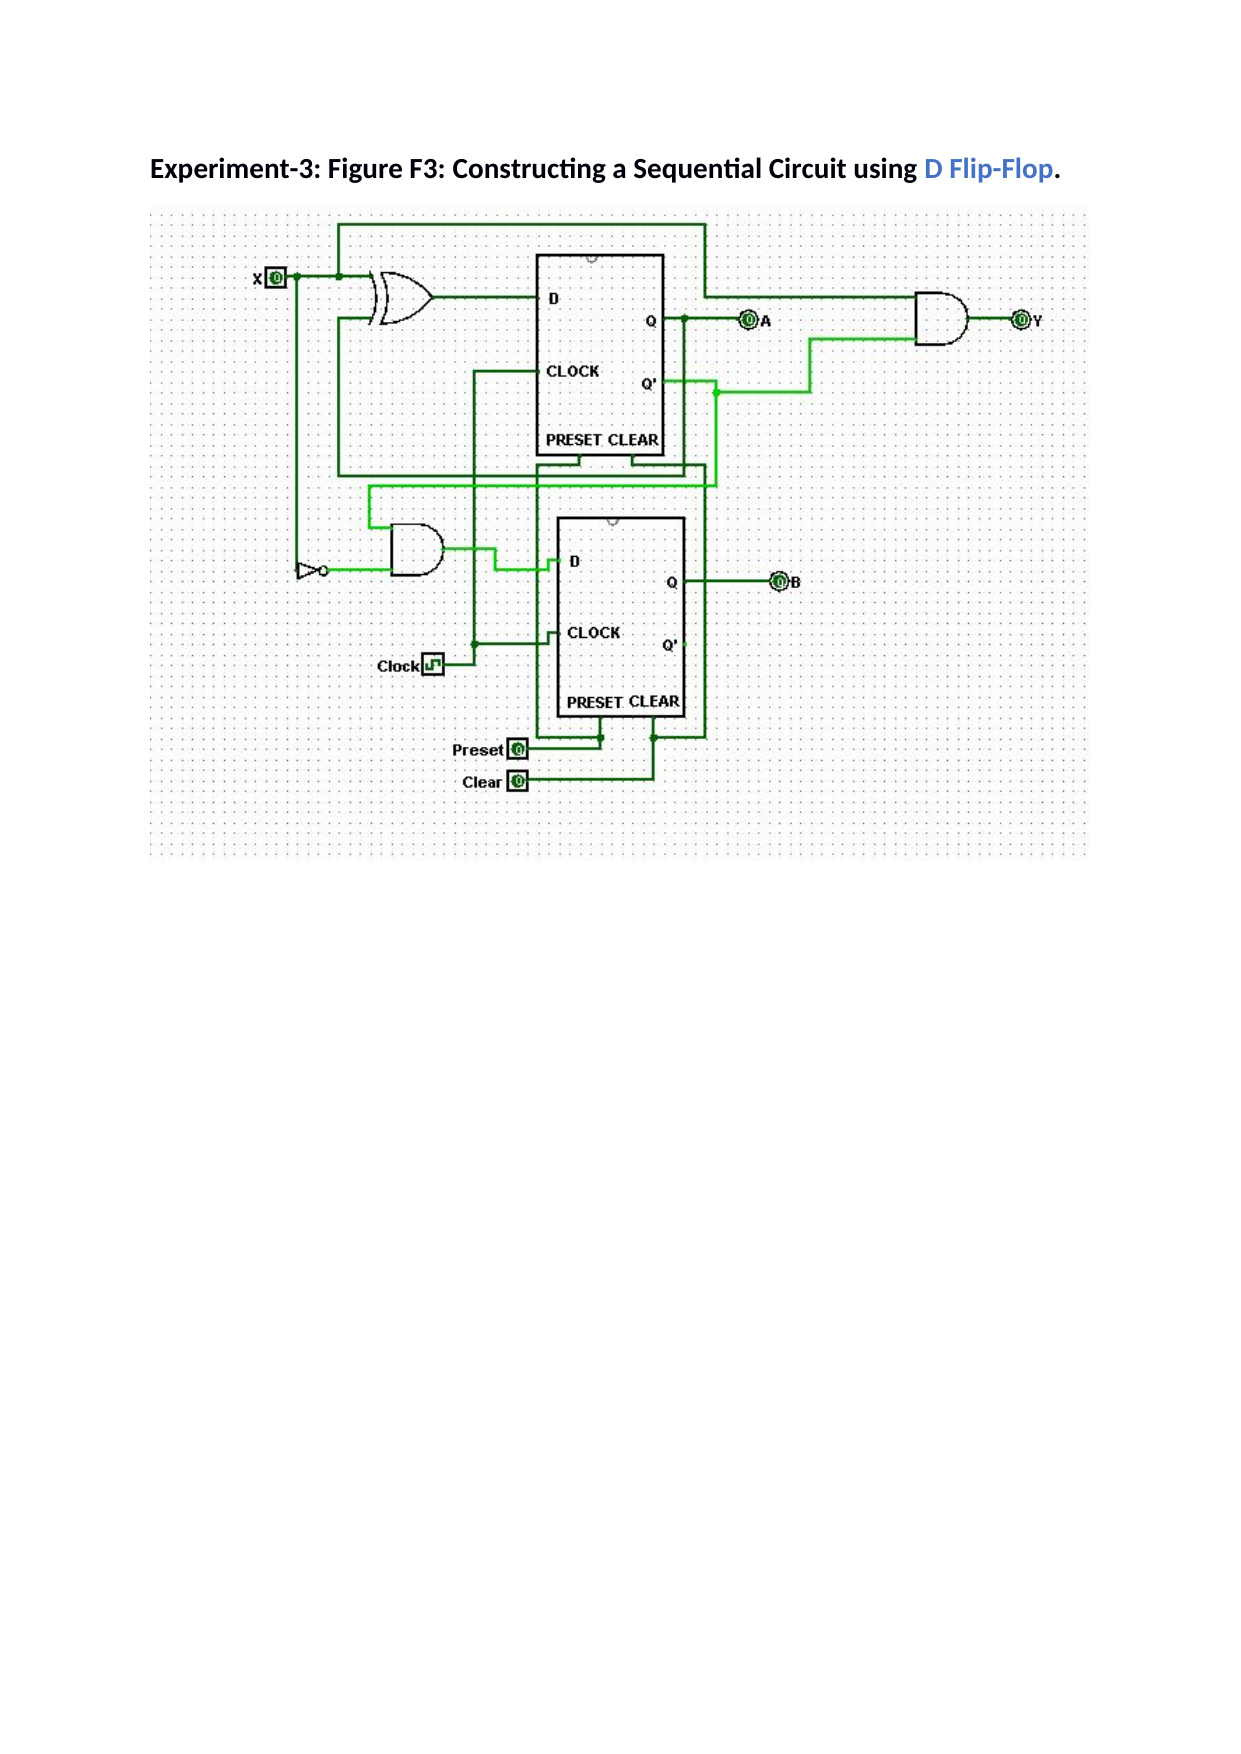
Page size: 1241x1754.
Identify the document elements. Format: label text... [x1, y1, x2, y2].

picture [150, 205, 1091, 862]
text Experiment-3: Figure F3: Constructing a Sequential Circuit using D Flip-Flop. [150, 150, 453, 186]
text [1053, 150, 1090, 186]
